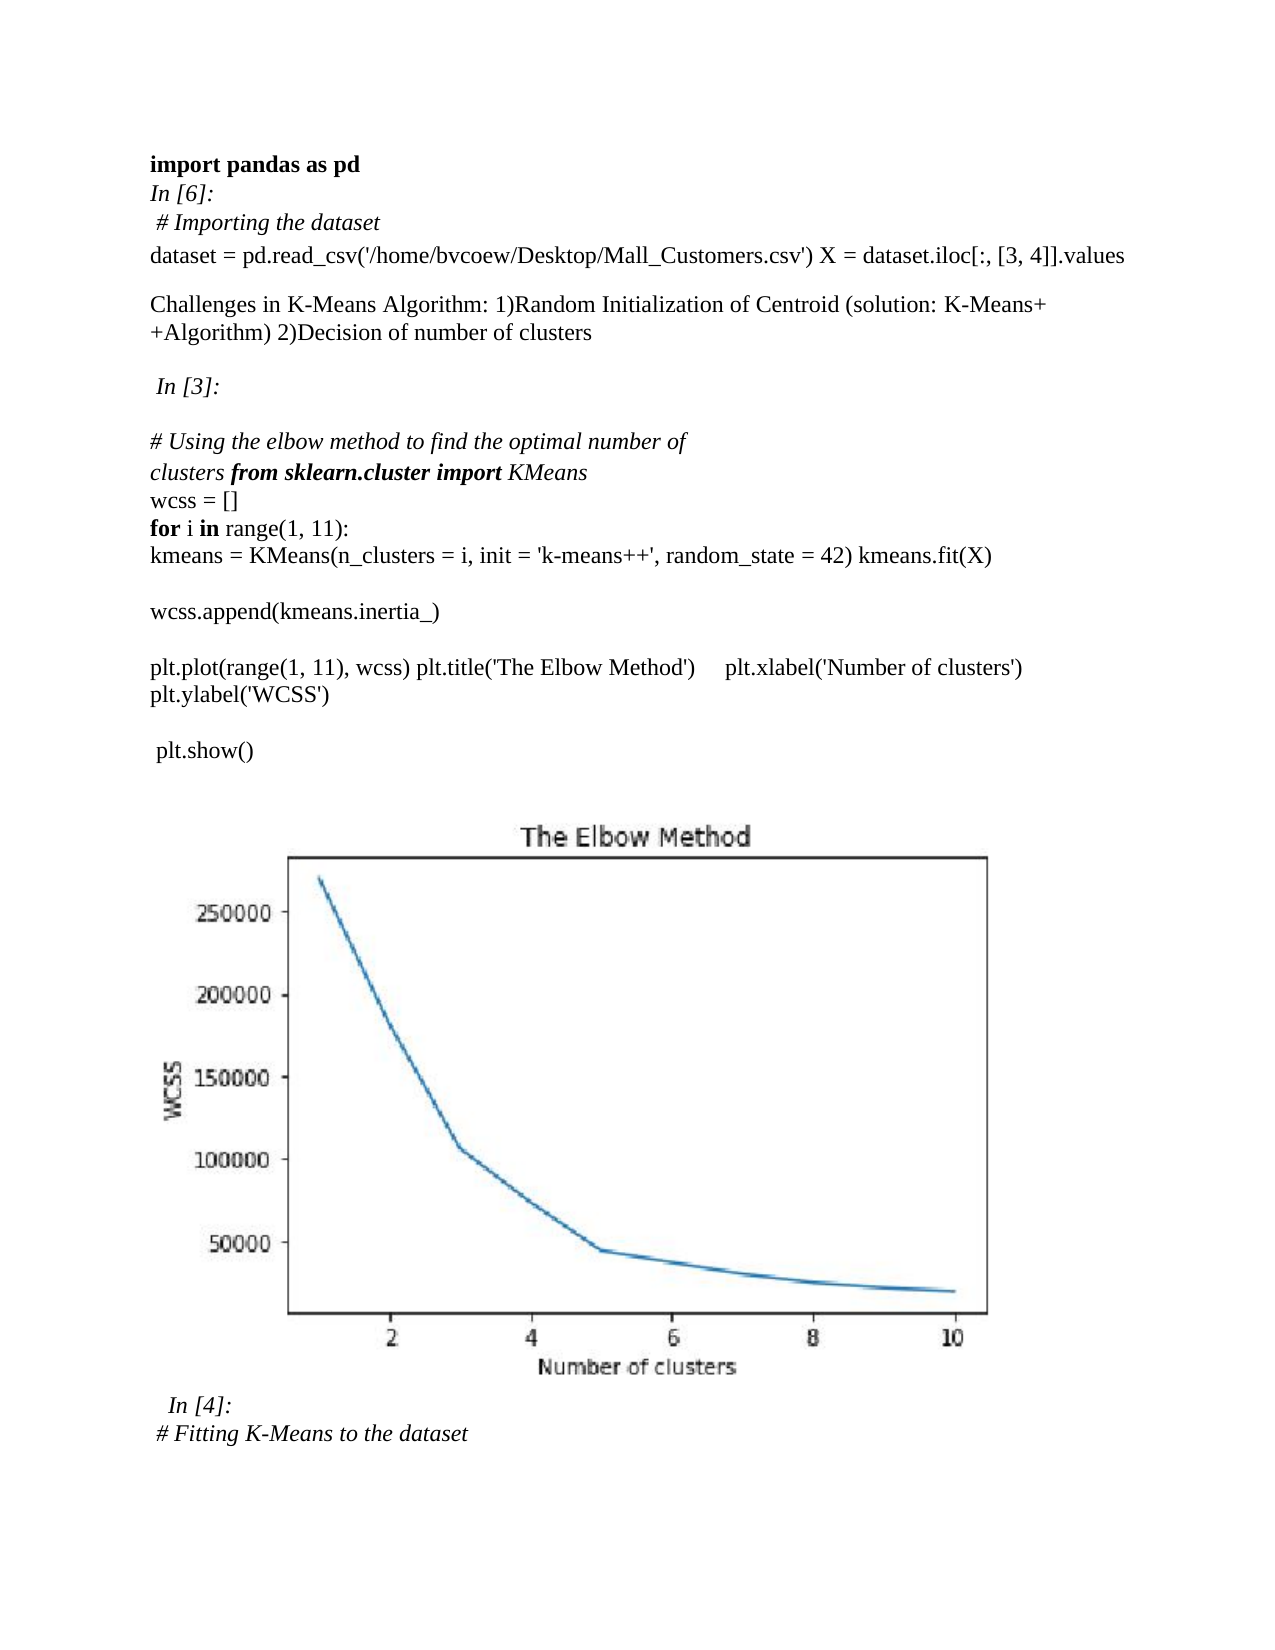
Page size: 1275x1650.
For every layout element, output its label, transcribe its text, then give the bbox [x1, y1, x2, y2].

text wcss.append(kmeans.inertia_) [150, 597, 1125, 624]
text import pandas as pd [150, 150, 1125, 178]
text plt.plot(range(1, 11), wcss) plt.title('The Elbow Method') plt.xlabel('Number of clusters') plt.ylabel('WCSS') [150, 653, 1125, 708]
text wcss = [] [150, 486, 1125, 513]
text for i in range(1, 11): [150, 513, 1125, 541]
text Challenges in K-Means Algorithm: 1)Random Initialization of Centroid (solution: K-Means++Algorithm) 2)Decision of number of clusters [150, 289, 1125, 345]
text In [3]: [56, 369, 1125, 400]
picture [150, 812, 1007, 1392]
text plt.show() [150, 736, 1125, 763]
text # Importing the dataset [56, 208, 1125, 236]
text In [6]: [56, 179, 1125, 207]
text # Using the elbow method to find the optimal number of clusters from sklearn.cluster import KMeans [150, 423, 1125, 486]
text In [4]: [56, 1391, 1125, 1419]
text dataset = pd.read_csv('/home/bvcoew/Desktop/Mall_Customers.csv') X = dataset.iloc[:, [3, 4]].values [150, 237, 1125, 269]
text kmeans = KMeans(n_clusters = i, init = 'k-means++', random_state = 42) kmeans.fit(X) [150, 541, 1125, 569]
text # Fitting K-Means to the dataset [56, 1419, 1125, 1447]
